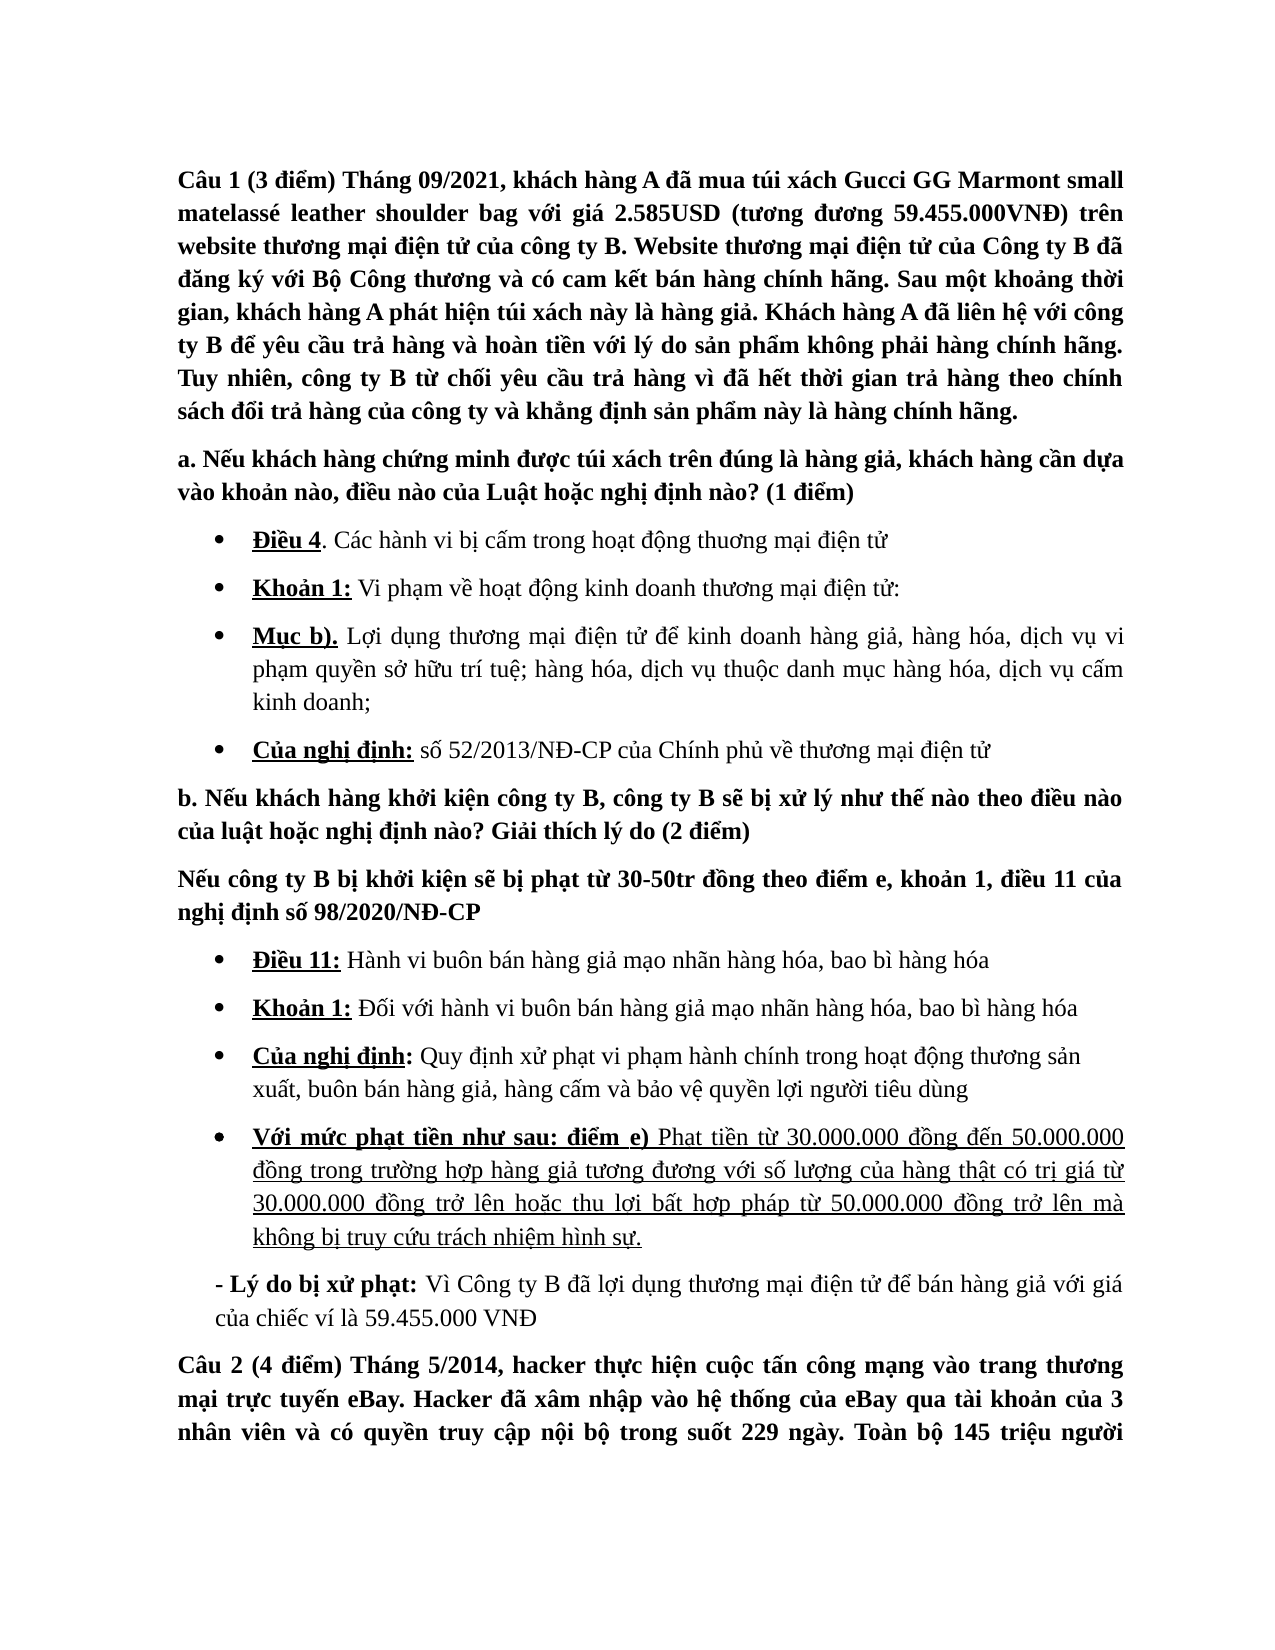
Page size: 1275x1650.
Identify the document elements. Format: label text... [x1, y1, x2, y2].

list Điều 11: Hành vi buôn bán hàng giả mạo nhãn hàng hóa, bao bì hàng hóa [215, 945, 1125, 974]
list Của nghị định: Quy định xử phạt vi phạm hành chính trong hoạt động thương sản xuất, buôn bán hàng giả, hàng cấm và bảo vệ quyền lợi người tiêu dùng [215, 1041, 1125, 1103]
text a. Nếu khách hàng chứng minh được túi xách trên đúng là hàng giả, khách hàng cần dựa vào khoản nào, điều nào của Luật hoặc nghị định nào? (1 điểm) [177, 444, 1125, 506]
list Với mức phạt tiền như sau: điểm e) Phạt tiền từ 30.000.000 đồng đến 50.000.000 đồng trong trường hợp hàng giả tương đương với số lượng của hàng thật có trị giá từ 30.000.000 đồng trở lên hoặc thu lợi bất hợp pháp từ 50.000.000 đồng trở lên mà không bị truy cứu trách nhiệm hình sự. [215, 1122, 1125, 1250]
text Câu 1 (3 điểm) Tháng 09/2021, khách hàng A đã mua túi xách Gucci GG Marmont small matelassé leather shoulder bag với giá 2.585USD (tương đương 59.455.000VNĐ) trên website thương mại điện tử của công ty B. Website thương mại điện tử của Công ty B đã đăng ký với Bộ Công thương và có cam kết bán hàng chính hãng. Sau một khoảng thời gian, khách hàng A phát hiện túi xách này là hàng giả. Khách hàng A đã liên hệ với công ty B để yêu cầu trả hàng và hoàn tiền với lý do sản phẩm không phải hàng chính hãng. Tuy nhiên, công ty B từ chối yêu cầu trả hàng vì đã hết thời gian trả hàng theo chính sách đổi trả hàng của công ty và khẳng định sản phẩm này là hàng chính hãng. [177, 165, 1125, 425]
list Mục b). Lợi dụng thương mại điện tử để kinh doanh hàng giả, hàng hóa, dịch vụ vi phạm quyền sở hữu trí tuệ; hàng hóa, dịch vụ thuộc danh mục hàng hóa, dịch vụ cấm kinh doanh; [215, 621, 1125, 716]
text Nếu công ty B bị khởi kiện sẽ bị phạt từ 30-50tr đồng theo điểm e, khoản 1, điều 11 của nghị định số 98/2020/NĐ-CP [177, 864, 1125, 926]
list Của nghị định: số 52/2013/NĐ-CP của Chính phủ về thương mại điện tử [215, 735, 1125, 764]
list Khoản 1: Đối với hành vi buôn bán hàng giả mạo nhãn hàng hóa, bao bì hàng hóa [215, 993, 1125, 1022]
text b. Nếu khách hàng khởi kiện công ty B, công ty B sẽ bị xử lý như thế nào theo điều nào của luật hoặc nghị định nào? Giải thích lý do (2 điểm) [177, 783, 1125, 845]
text - Lý do bị xử phạt: Vì Công ty B đã lợi dụng thương mại điện tử để bán hàng giả với giá của chiếc ví là 59.455.000 VNĐ [215, 1269, 1125, 1331]
list Điều 4. Các hành vi bị cấm trong hoạt động thuơng mại điện tử [215, 525, 1125, 554]
list Khoản 1: Vi phạm về hoạt động kinh doanh thương mại điện tử: [215, 573, 1125, 602]
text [177, 1351, 1125, 1445]
